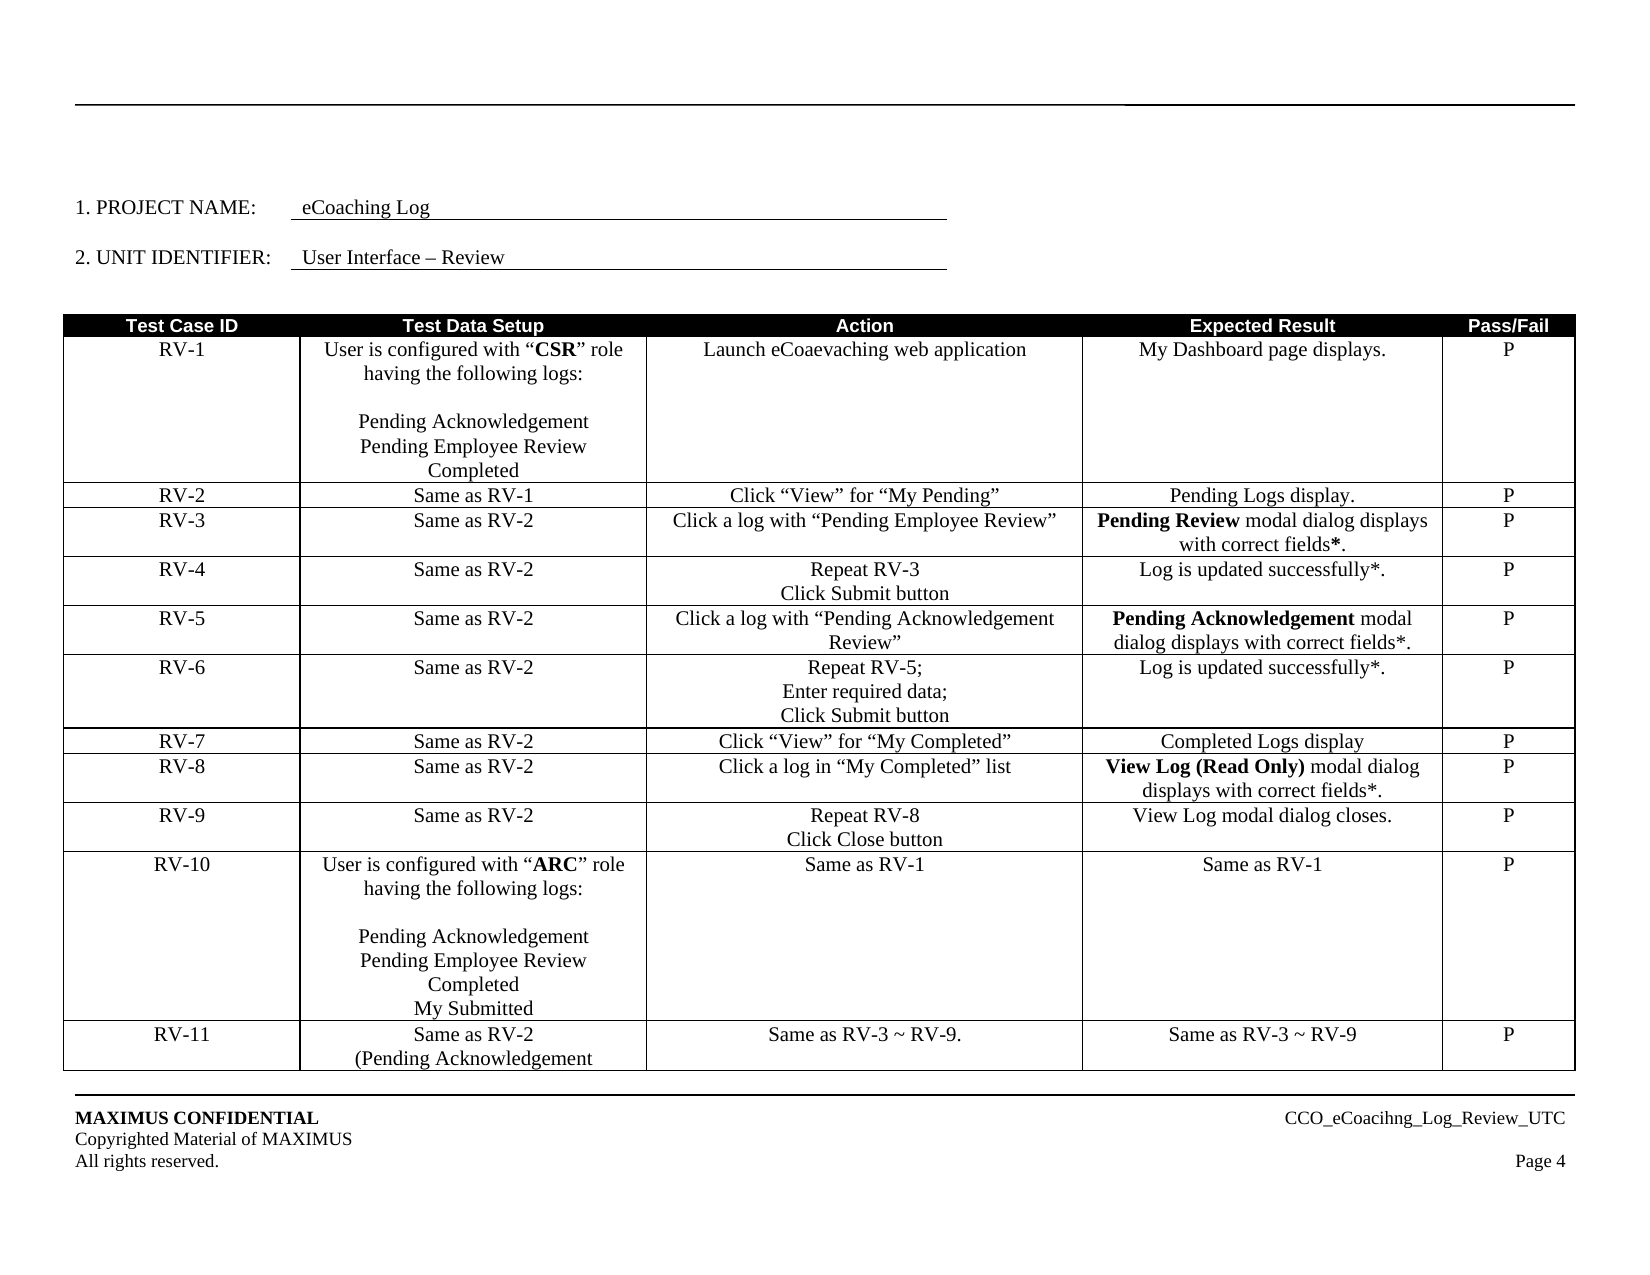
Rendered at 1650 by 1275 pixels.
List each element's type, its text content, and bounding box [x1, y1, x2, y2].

table_cell RV-2 [64, 483, 299, 507]
table_cell P [1443, 557, 1574, 605]
table_cell Same as RV-2 [301, 655, 646, 727]
table_cell Same as RV-3 ~ RV-9. [647, 1021, 1082, 1069]
table_cell Same as RV-3 ~ RV-9 [1083, 1021, 1442, 1069]
table_cell Repeat RV-3 Click Submit button [647, 557, 1082, 605]
table_cell P [1443, 803, 1574, 851]
table_cell P [1443, 483, 1574, 507]
table_cell Click a log with “Pending Employee Review” [647, 508, 1082, 556]
table_cell My Dashboard page displays. [1083, 337, 1442, 482]
table_cell Completed Logs display [1083, 729, 1442, 753]
table_cell RV-7 [64, 729, 299, 753]
table_header Expected Result [1083, 315, 1442, 336]
table_header Action [647, 315, 1082, 336]
table_cell P [1443, 508, 1574, 556]
table_header Test Case ID [64, 315, 299, 336]
table_cell Same as RV-2 [301, 803, 646, 851]
table_cell View Log (Read Only) modal dialog displays with correct fields*. [1083, 754, 1442, 802]
table_cell RV-3 [64, 508, 299, 556]
table_cell Repeat RV-8 Click Close button [647, 803, 1082, 851]
table_cell P [1443, 337, 1574, 482]
table_cell Pending Review modal dialog displays with correct fields*. [1083, 508, 1442, 556]
table_cell Click a log with “Pending Acknowledgement Review” [647, 606, 1082, 654]
table_cell Log is updated successfully*. [1083, 655, 1442, 727]
table_cell View Log modal dialog closes. [1083, 803, 1442, 851]
table_cell Same as RV-2 (Pending Acknowledgement Pending Employee Review Completed) [301, 1021, 646, 1069]
table_cell User is configured with “ARC” role having the following logs: Pending Acknowledgement Pending Employee Review Completed My Submitted [301, 852, 646, 1020]
table_cell RV-1 [64, 337, 299, 482]
table_header Pass/Fail [1443, 315, 1574, 336]
table_cell P [1443, 852, 1574, 1020]
table_cell P [1443, 729, 1574, 753]
table_cell Log is updated successfully*. [1083, 557, 1442, 605]
table_cell P [1443, 754, 1574, 802]
table_header eCoaching Log [291, 170, 947, 219]
table_cell RV-9 [64, 803, 299, 851]
table_cell RV-6 [64, 655, 299, 727]
table_cell Pending Acknowledgement modal dialog displays with correct fields*. [1083, 606, 1442, 654]
table_cell Same as RV-2 [301, 606, 646, 654]
table_cell Click “View” for “My Pending” [647, 483, 1082, 507]
table_cell P [1443, 606, 1574, 654]
table_header Test Data Setup [301, 315, 646, 336]
table_cell Repeat RV-5; Enter required data; Click Submit button [647, 655, 1082, 727]
table_cell RV-5 [64, 606, 299, 654]
table_cell Click “View” for “My Completed” [647, 729, 1082, 753]
table_cell RV-4 [64, 557, 299, 605]
table_cell Same as RV-1 [647, 852, 1082, 1020]
table_cell P [1443, 1021, 1574, 1069]
table_cell Same as RV-1 [301, 483, 646, 507]
table_cell P [1443, 655, 1574, 727]
table_cell Same as RV-2 [301, 508, 646, 556]
table_cell Same as RV-2 [301, 557, 646, 605]
table_cell Click a log in “My Completed” list [647, 754, 1082, 802]
table_cell User is configured with “CSR” role having the following logs: Pending Acknowledgement Pending Employee Review Completed [301, 337, 646, 482]
table_cell RV-10 [64, 852, 299, 1020]
table_cell Same as RV-1 [1083, 852, 1442, 1020]
table_cell RV-8 [64, 754, 299, 802]
table_cell Same as RV-2 [301, 729, 646, 753]
table_cell Pending Logs display. [1083, 483, 1442, 507]
table_cell 2. UNIT IDENTIFIER: [64, 219, 291, 269]
table_cell Same as RV-2 [301, 754, 646, 802]
table_cell RV-11 [64, 1021, 299, 1069]
table_header 1. PROJECT NAME: [64, 170, 291, 219]
table_cell User Interface – Review [291, 220, 947, 269]
table_cell Launch eCoaevaching web application [647, 337, 1082, 482]
